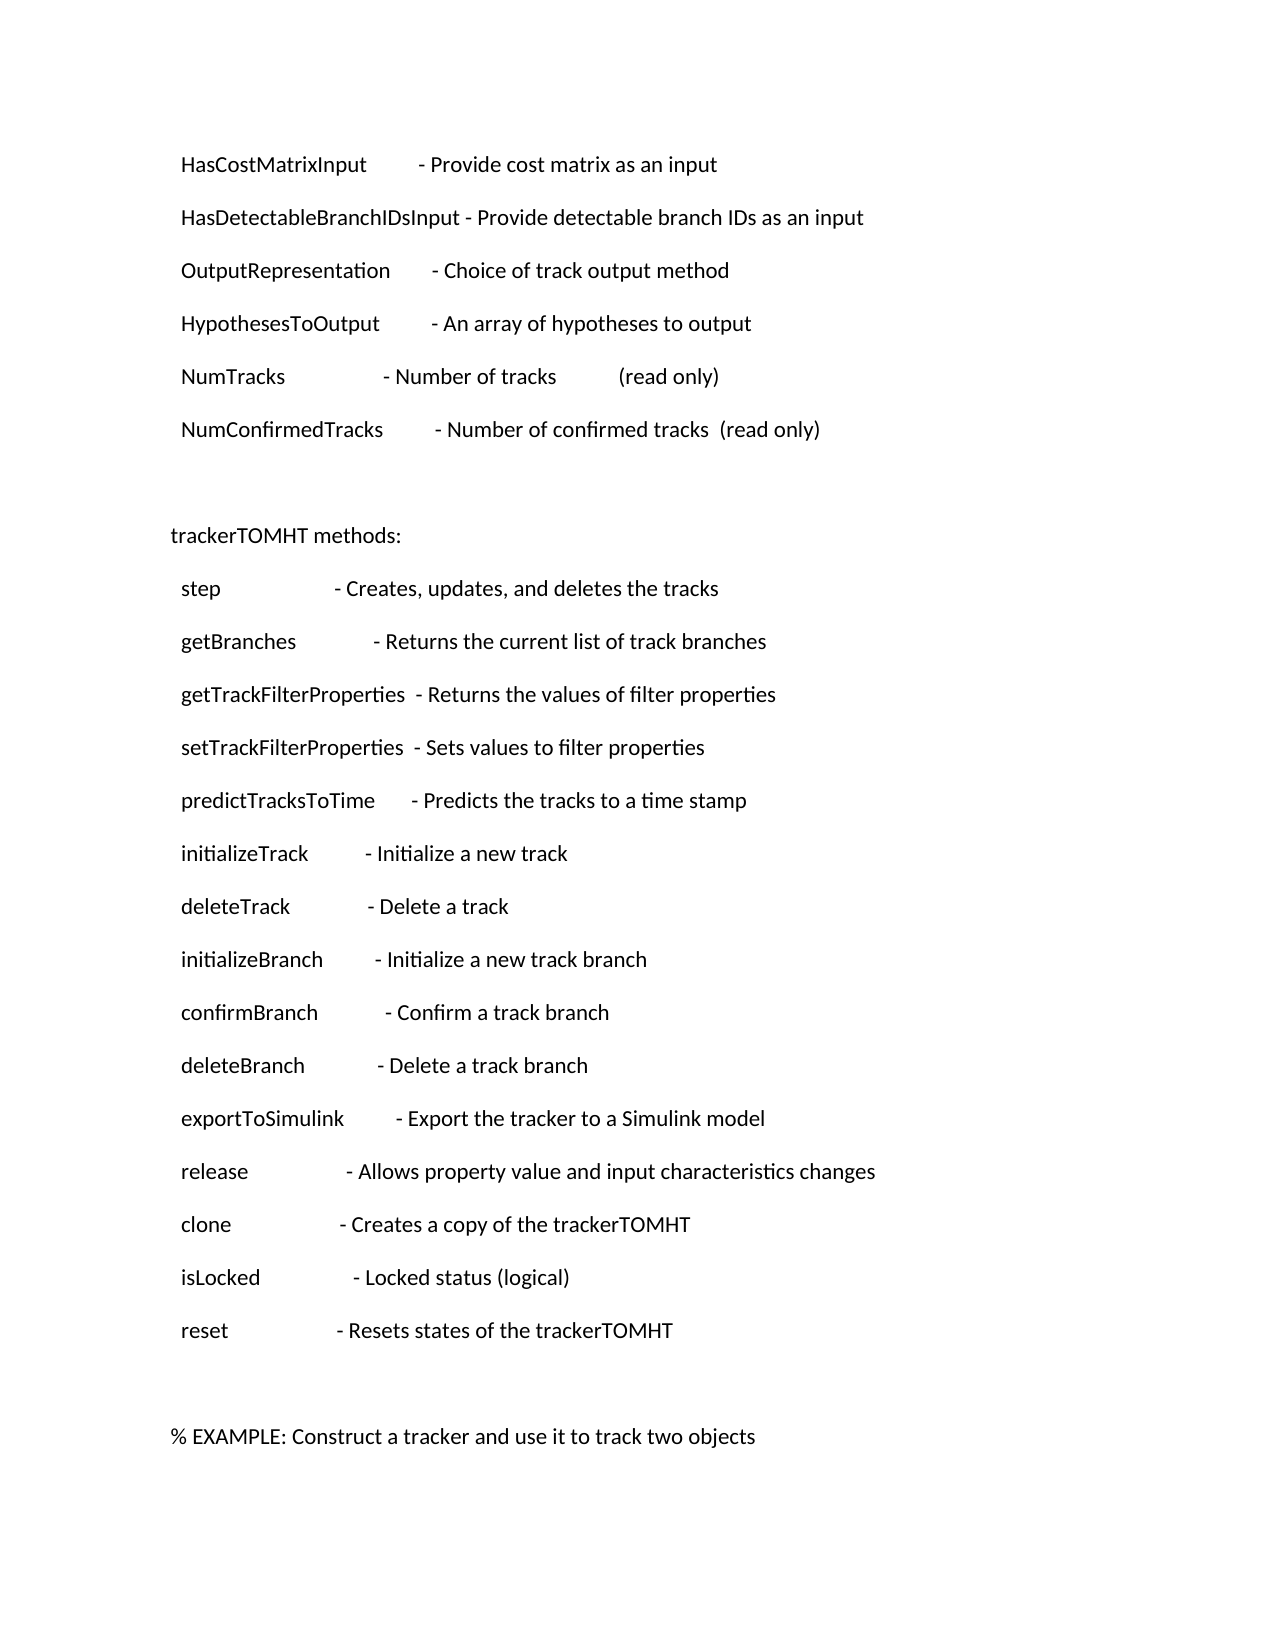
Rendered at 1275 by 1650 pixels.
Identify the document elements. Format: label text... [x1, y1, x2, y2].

text % EXAMPLE: Construct a tracker and use it to track two objects [150, 1422, 1125, 1451]
text OutputRepresentation - Choice of track output method [150, 256, 1125, 284]
text HypothesesToOutput - An array of hypotheses to output [150, 309, 1125, 337]
text isLocked - Locked status (logical) [150, 1263, 1125, 1291]
text HasDetectableBranchIDsInput - Provide detectable branch IDs as an input [150, 203, 1125, 231]
text deleteBranch - Delete a track branch [150, 1051, 1125, 1079]
text deleteTrack - Delete a track [150, 892, 1125, 920]
text trackerTOMHT methods: [150, 521, 1125, 549]
text NumTracks - Number of tracks (read only) [150, 362, 1125, 390]
text getBranches - Returns the current list of track branches [150, 627, 1125, 655]
text initializeBranch - Initialize a new track branch [150, 945, 1125, 973]
text step - Creates, updates, and deletes the tracks [150, 574, 1125, 602]
text setTrackFilterProperties - Sets values to filter properties [150, 733, 1125, 761]
text NumConfirmedTracks - Number of confirmed tracks (read only) [150, 415, 1125, 443]
text predictTracksToTime - Predicts the tracks to a time stamp [150, 786, 1125, 814]
text initializeTrack - Initialize a new track [150, 839, 1125, 867]
text confirmBranch - Confirm a track branch [150, 998, 1125, 1026]
text reset - Resets states of the trackerTOMHT [150, 1316, 1125, 1344]
text release - Allows property value and input characteristics changes [150, 1157, 1125, 1185]
text HasCostMatrixInput - Provide cost matrix as an input [150, 150, 1125, 178]
text clone - Creates a copy of the trackerTOMHT [150, 1210, 1125, 1238]
text getTrackFilterProperties - Returns the values of filter properties [150, 680, 1125, 708]
text exportToSimulink - Export the tracker to a Simulink model [150, 1104, 1125, 1132]
